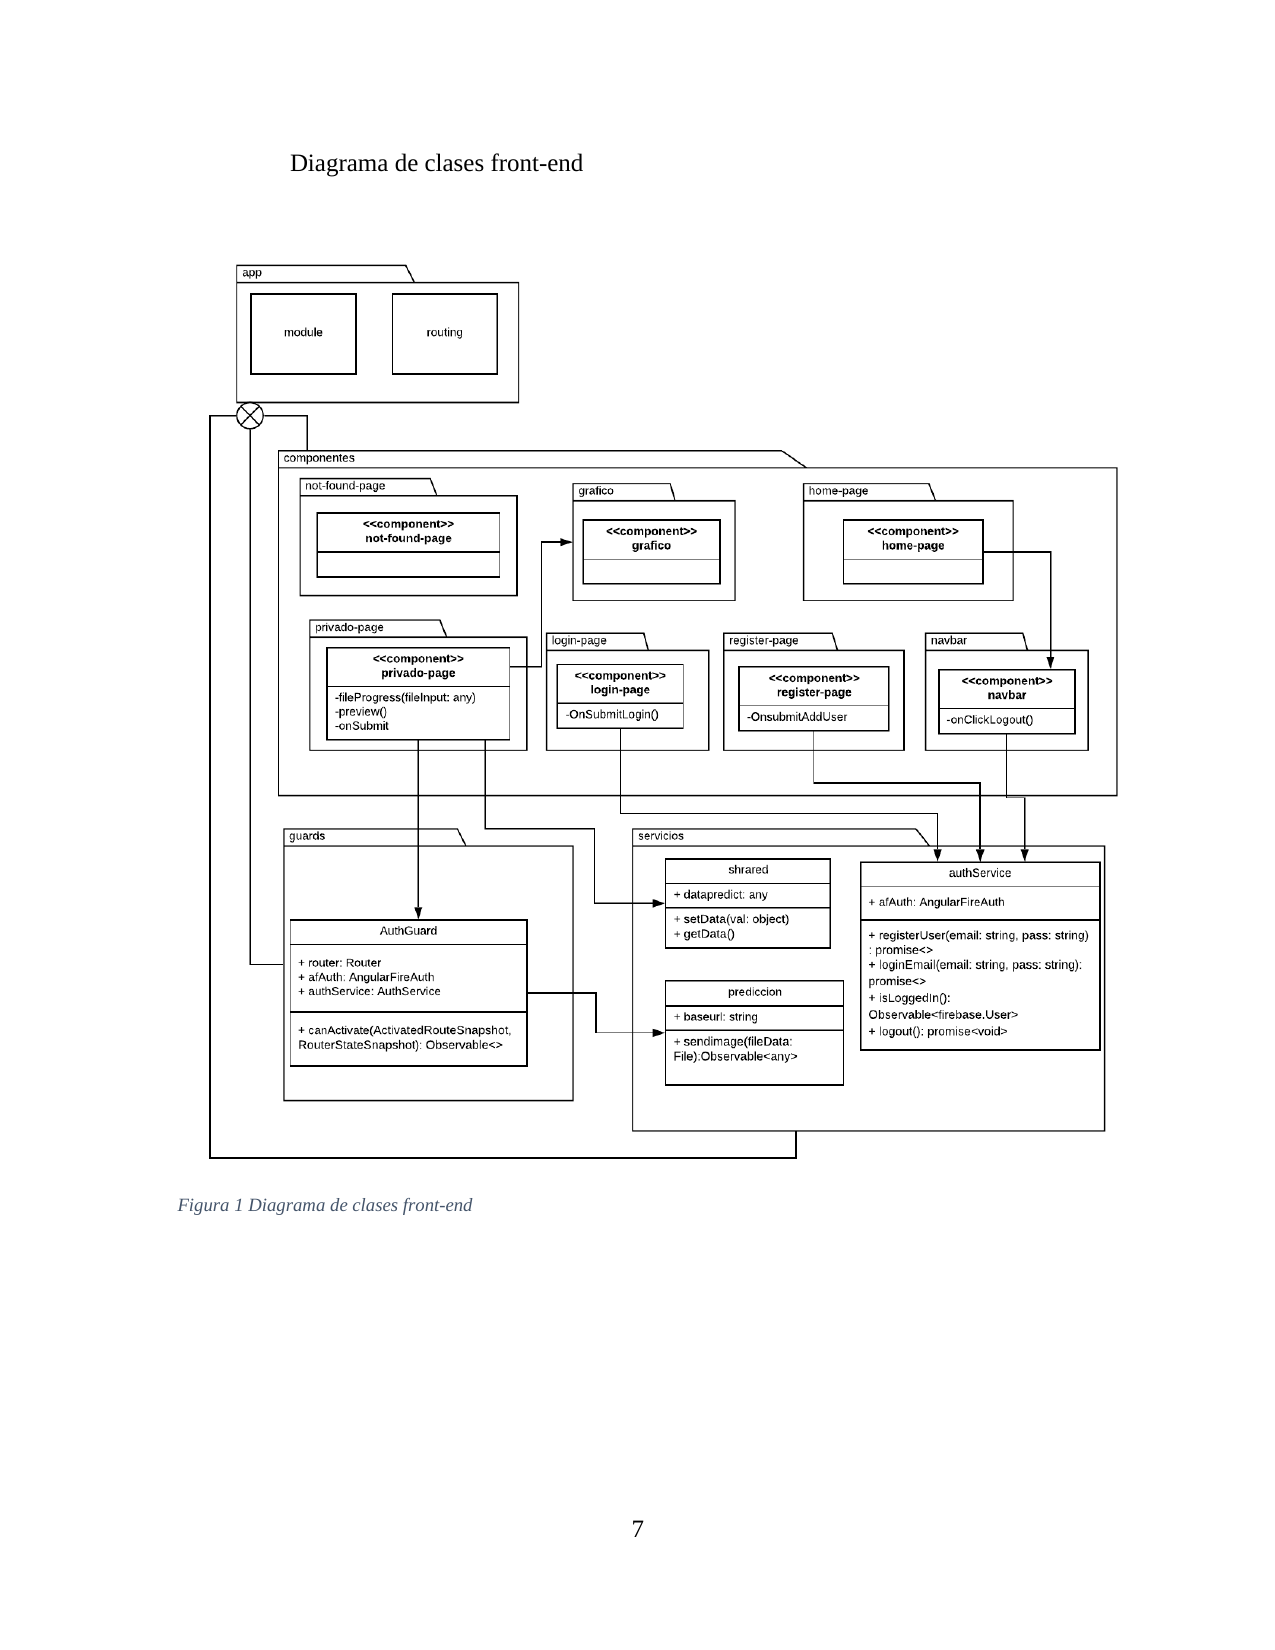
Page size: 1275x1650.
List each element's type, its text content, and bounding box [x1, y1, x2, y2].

text Diagrama de clases front-end [290, 148, 1103, 177]
picture [183, 204, 1159, 1185]
